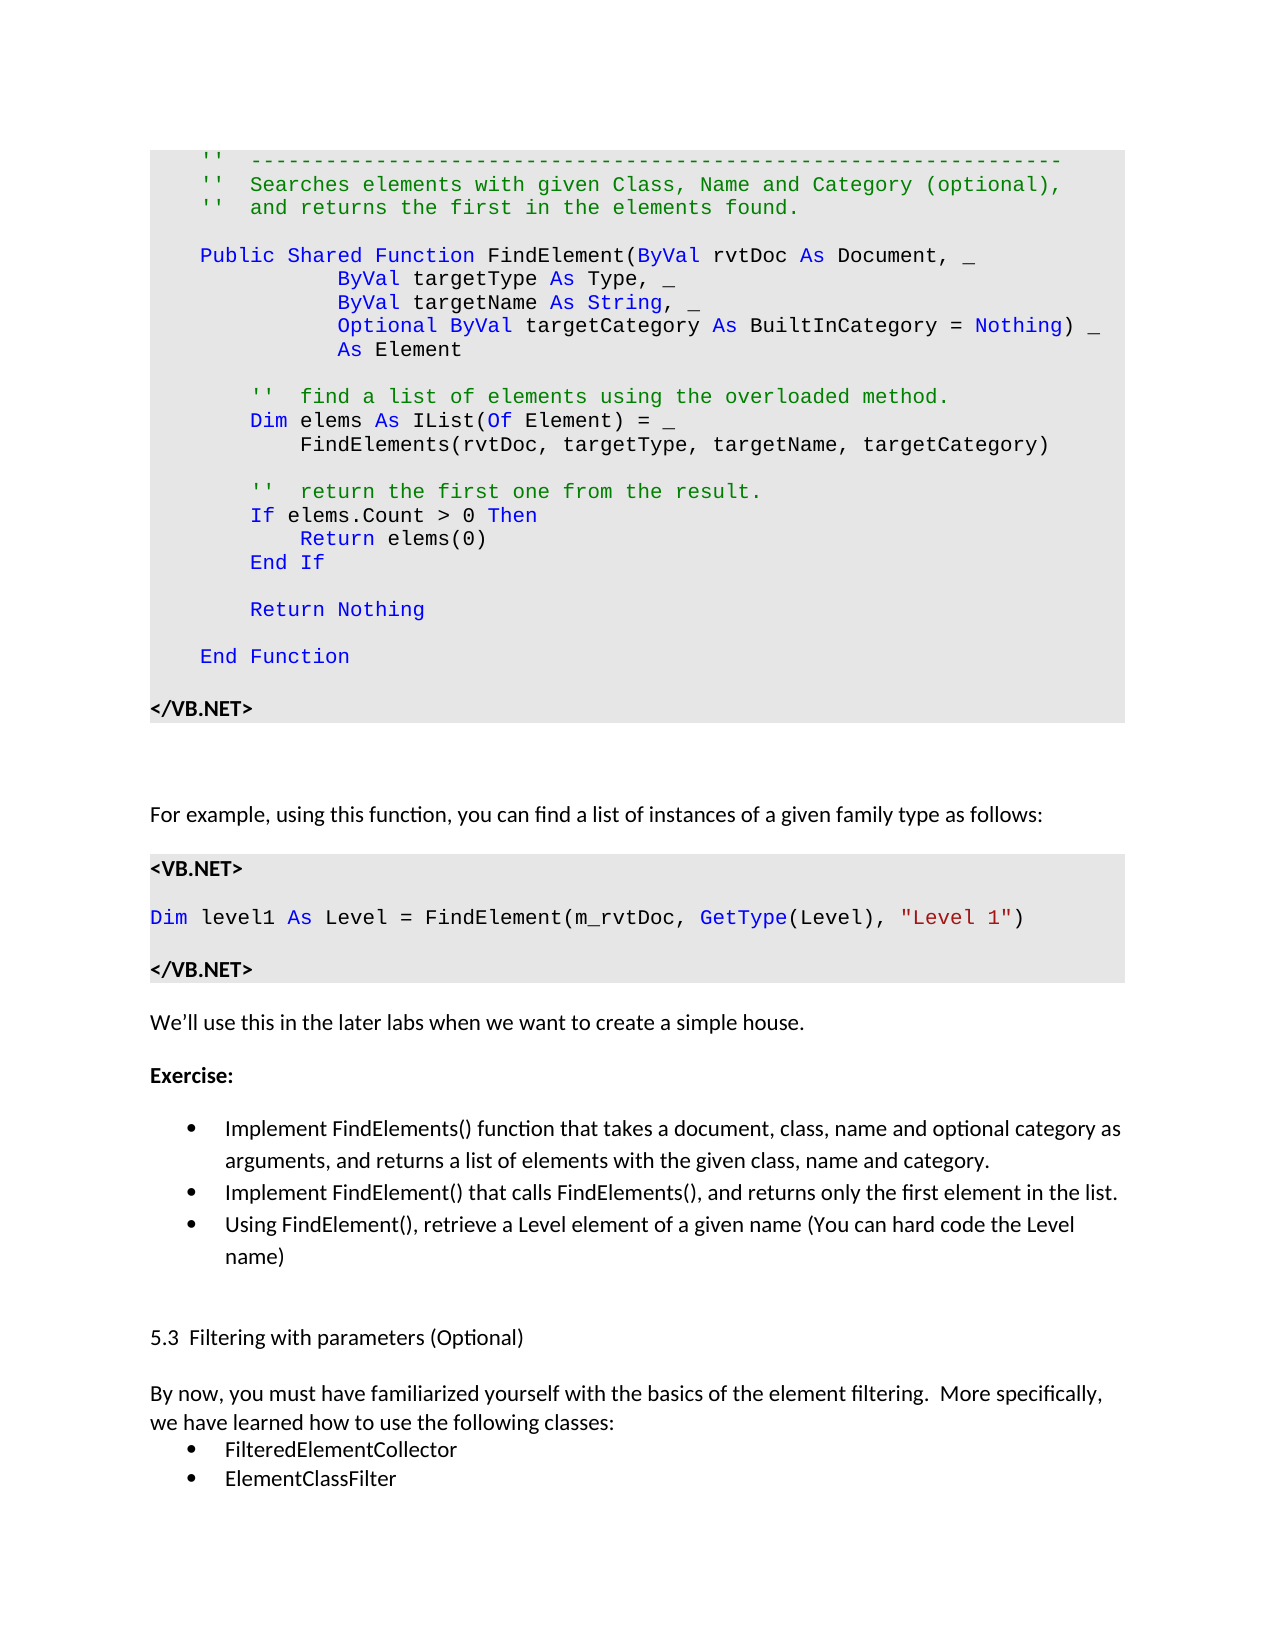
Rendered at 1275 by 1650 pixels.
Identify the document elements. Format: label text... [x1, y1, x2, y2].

text Optional ByVal targetCategory As BuiltInCategory = Nothing) _ [150, 316, 1125, 339]
list Implement FindElement() that calls FindElements(), and returns only the first element in the list. [187, 1178, 1125, 1206]
text Public Shared Function FindElement(ByVal rvtDoc As Document, _ [150, 244, 1125, 268]
text Exercise: [150, 1061, 1125, 1089]
text Return elems(0) [150, 528, 1125, 552]
text End If [150, 552, 1125, 576]
text 5.3 Filtering with parameters (Optional) [150, 1323, 1125, 1352]
text Dim level1 As Level = FindElement(m_rvtDoc, GetType(Level), "Level 1") [150, 907, 1125, 930]
text If elems.Count > 0 Then [150, 505, 1125, 528]
text '' ----------------------------------------------------------------- [150, 150, 1125, 174]
text By now, you must have familiarized yourself with the basics of the element filtering. More specifically, we have learned how to use the following classes: [150, 1379, 1125, 1436]
text '' and returns the first in the elements found. [150, 197, 1125, 221]
text ByVal targetType As Type, _ ByVal targetName As String, _ [150, 268, 1125, 316]
text '' Searches elements with given Class, Name and Category (optional), [150, 174, 1125, 197]
text We’ll use this in the later labs when we want to create a simple house. [150, 1008, 1125, 1036]
text <VB.NET> [150, 854, 1125, 882]
text For example, using this function, you can find a list of instances of a given family type as follows: [150, 801, 1125, 829]
text As Element [150, 339, 1125, 363]
list Implement FindElements() function that takes a document, class, name and optional category as arguments, and returns a list of elements with the given class, name and category. [187, 1114, 1125, 1174]
text End Function [150, 647, 1125, 670]
text Return Nothing [150, 599, 1125, 623]
list FilteredElementCollector [187, 1436, 1125, 1464]
list Using FindElement(), retrieve a Level element of a given name (You can hard code the Level name) [187, 1210, 1125, 1271]
list ElementClassFilter [187, 1464, 1125, 1492]
text '' find a list of elements using the overloaded method. [150, 386, 1125, 410]
text Dim elems As IList(Of Element) = _ FindElements(rvtDoc, targetType, targetName, targetCategory) [150, 410, 1125, 457]
text '' return the first one from the result. [150, 481, 1125, 505]
text </VB.NET> [150, 955, 1125, 983]
text </VB.NET> [150, 694, 1125, 723]
